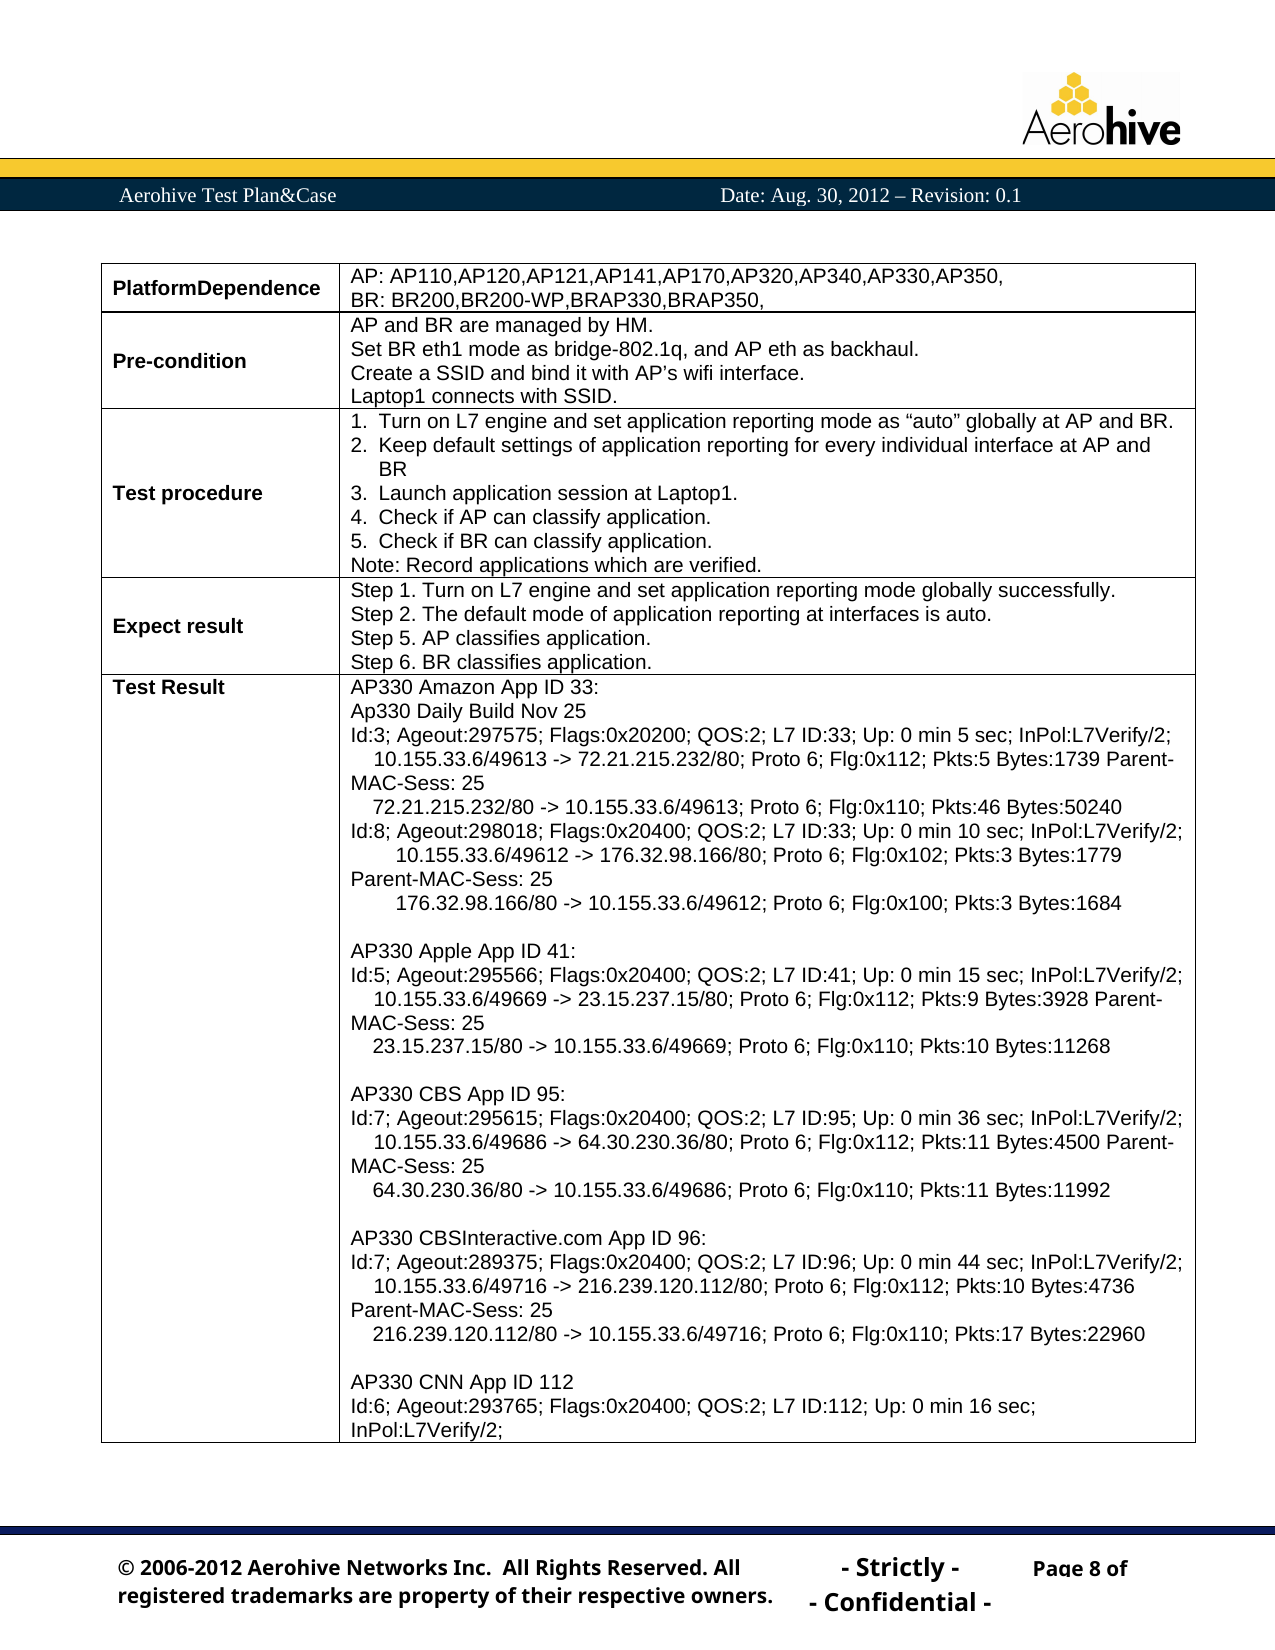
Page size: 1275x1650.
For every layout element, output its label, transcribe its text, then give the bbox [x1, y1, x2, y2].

table_cell Pre-condition [102, 313, 339, 408]
table_cell PlatformDependence [102, 264, 339, 311]
table_cell Step 1. Turn on L7 engine and set application reporting mode globally successfully. Step 2. The default mode of application reporting at interfaces is auto. Step 5. AP classifies application. Step 6. BR classifies application. [340, 578, 1195, 674]
table_cell Test Result [102, 675, 339, 1442]
table_cell AP: AP110,AP120,AP121,AP141,AP170,AP320,AP340,AP330,AP350, BR: BR200,BR200-WP,BRAP330,BRAP350, [340, 264, 1195, 311]
table_cell Test procedure [102, 409, 339, 577]
picture [1022, 72, 1181, 145]
table_cell Expect result [102, 578, 339, 674]
table_cell AP and BR are managed by HM. Set BR eth1 mode as bridge-802.1q, and AP eth as backhaul. Create a SSID and bind it with AP’s wifi interface. Laptop1 connects with SSID. [340, 313, 1195, 408]
table_cell Turn on L7 engine and set application reporting mode as “auto” globally at AP and BR. Keep default settings of application reporting for every individual interface at AP and BR Launch application session at Laptop1. Check if AP can classify application. Check if BR can classify application. Note: Record applications which are verified. [340, 409, 1195, 577]
